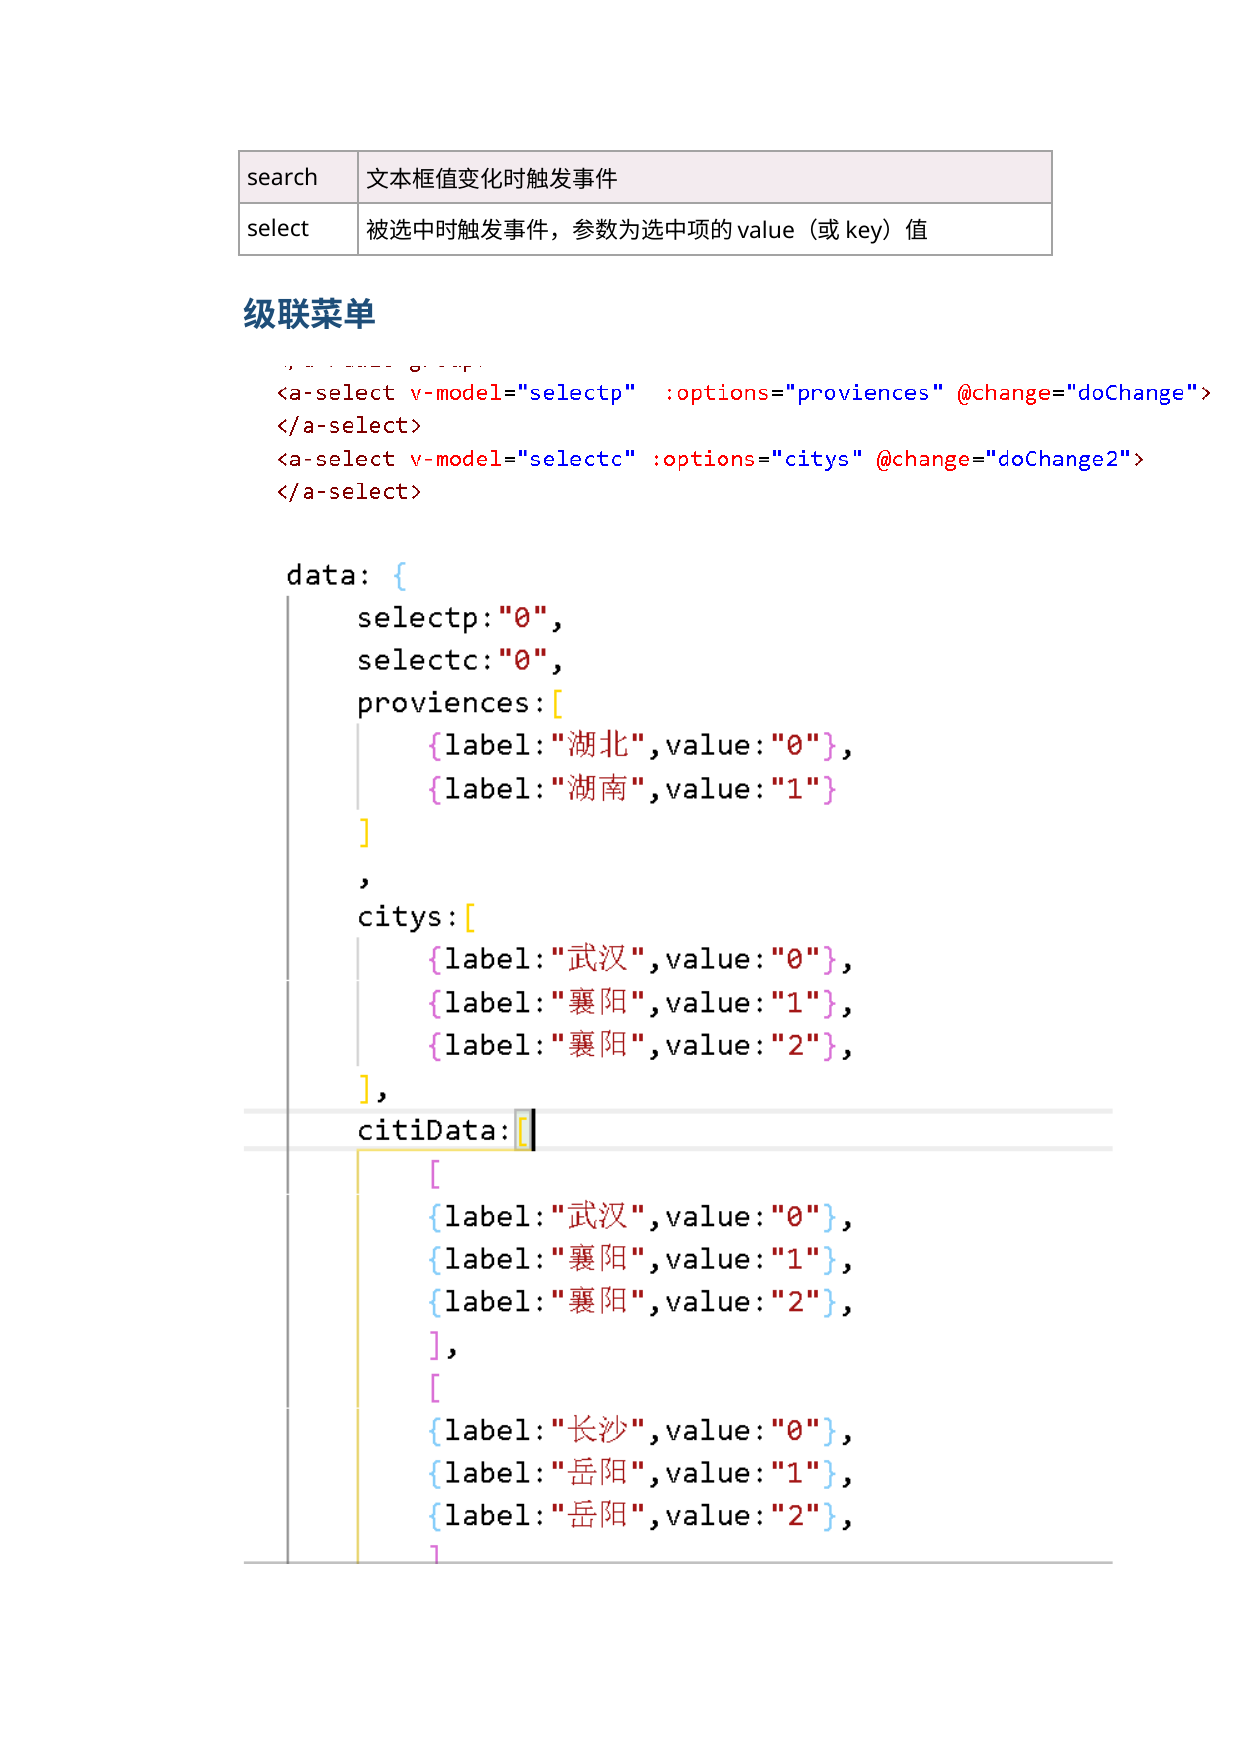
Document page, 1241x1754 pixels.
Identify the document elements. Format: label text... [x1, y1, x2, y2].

table_cell 被选中时触发事件，参数为选中项的value（或key）值 [359, 204, 1051, 254]
table_cell 文本框值变化时触发事件 [359, 152, 1051, 202]
table_cell select [240, 204, 357, 254]
table_cell search [240, 152, 357, 202]
subtitle 级联菜单 [244, 287, 1053, 336]
picture [243, 561, 1113, 1564]
picture [243, 366, 1225, 531]
